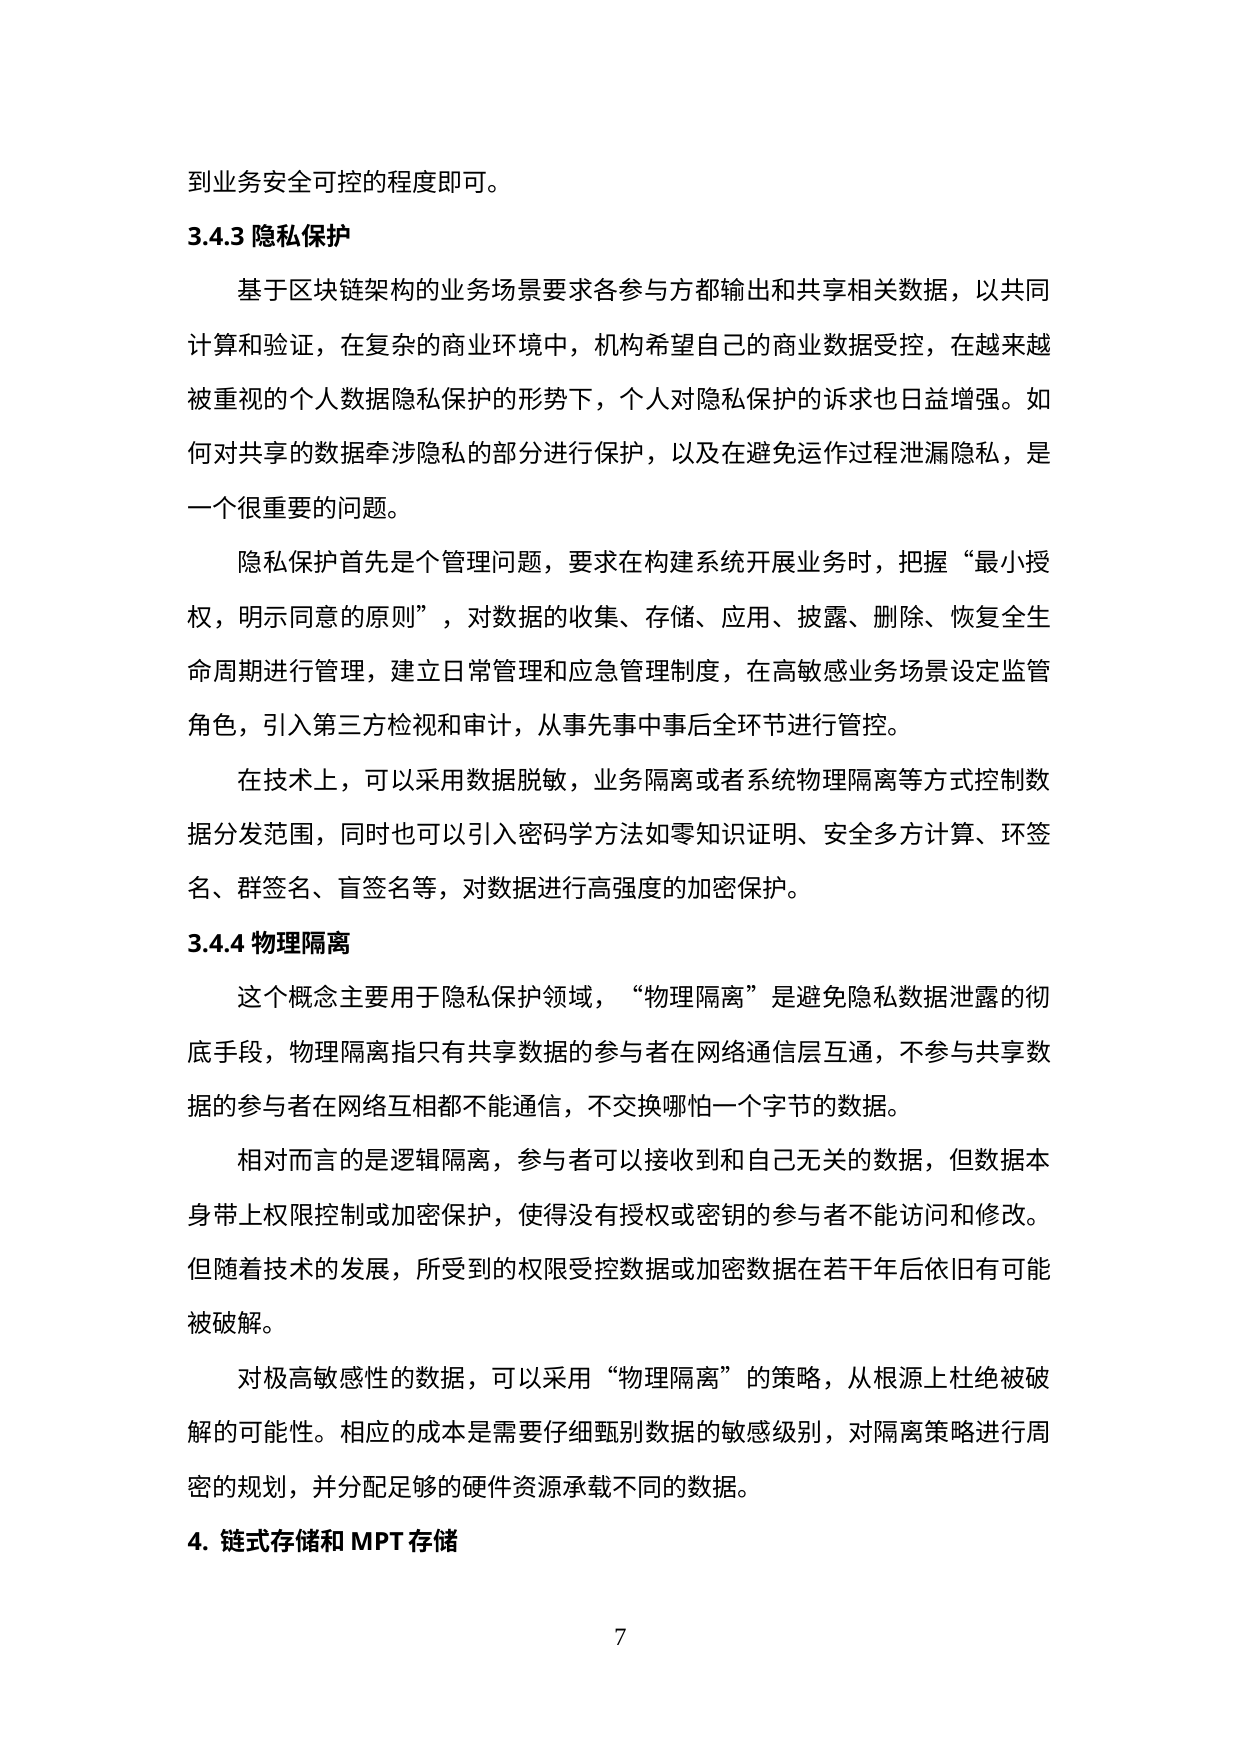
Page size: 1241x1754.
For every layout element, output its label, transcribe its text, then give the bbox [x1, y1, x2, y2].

text 3.4.4 物理隔离 [187, 923, 1053, 959]
text 这个概念主要用于隐私保护领域，“物理隔离”是避免隐私数据泄露的彻底手段，物理隔离指只有共享数据的参与者在网络通信层互通，不参与共享数据的参与者在网络互相都不能通信，不交换哪怕一个字节的数据。 [187, 978, 1053, 1123]
text 基于区块链架构的业务场景要求各参与方都输出和共享相关数据，以共同计算和验证，在复杂的商业环境中，机构希望自己的商业数据受控，在越来越被重视的个人数据隐私保护的形势下，个人对隐私保护的诉求也日益增强。如何对共享的数据牵涉隐私的部分进行保护，以及在避免运作过程泄漏隐私，是一个很重要的问题。 [187, 271, 1053, 524]
text 在技术上，可以采用数据脱敏，业务隔离或者系统物理隔离等方式控制数据分发范围，同时也可以引入密码学方法如零知识证明、安全多方计算、环签名、群签名、盲签名等，对数据进行高强度的加密保护。 [187, 760, 1053, 905]
text 相对而言的是逻辑隔离，参与者可以接收到和自己无关的数据，但数据本身带上权限控制或加密保护，使得没有授权或密钥的参与者不能访问和修改。但随着技术的发展，所受到的权限受控数据或加密数据在若干年后依旧有可能被破解。 [187, 1141, 1053, 1340]
text 隐私保护首先是个管理问题，要求在构建系统开展业务时，把握“最小授权，明示同意的原则”，对数据的收集、存储、应用、披露、删除、恢复全生命周期进行管理，建立日常管理和应急管理制度，在高敏感业务场景设定监管角色，引入第三方检视和审计，从事先事中事后全环节进行管控。 [187, 543, 1053, 742]
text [187, 162, 1053, 198]
text 3.4.3 隐私保护 [187, 216, 1053, 253]
text 对极高敏感性的数据，可以采用“物理隔离”的策略，从根源上杜绝被破解的可能性。相应的成本是需要仔细甄别数据的敏感级别，对隔离策略进行周密的规划，并分配足够的硬件资源承载不同的数据。 [187, 1358, 1053, 1503]
list 链式存储和MPT存储 [187, 1521, 1053, 1558]
